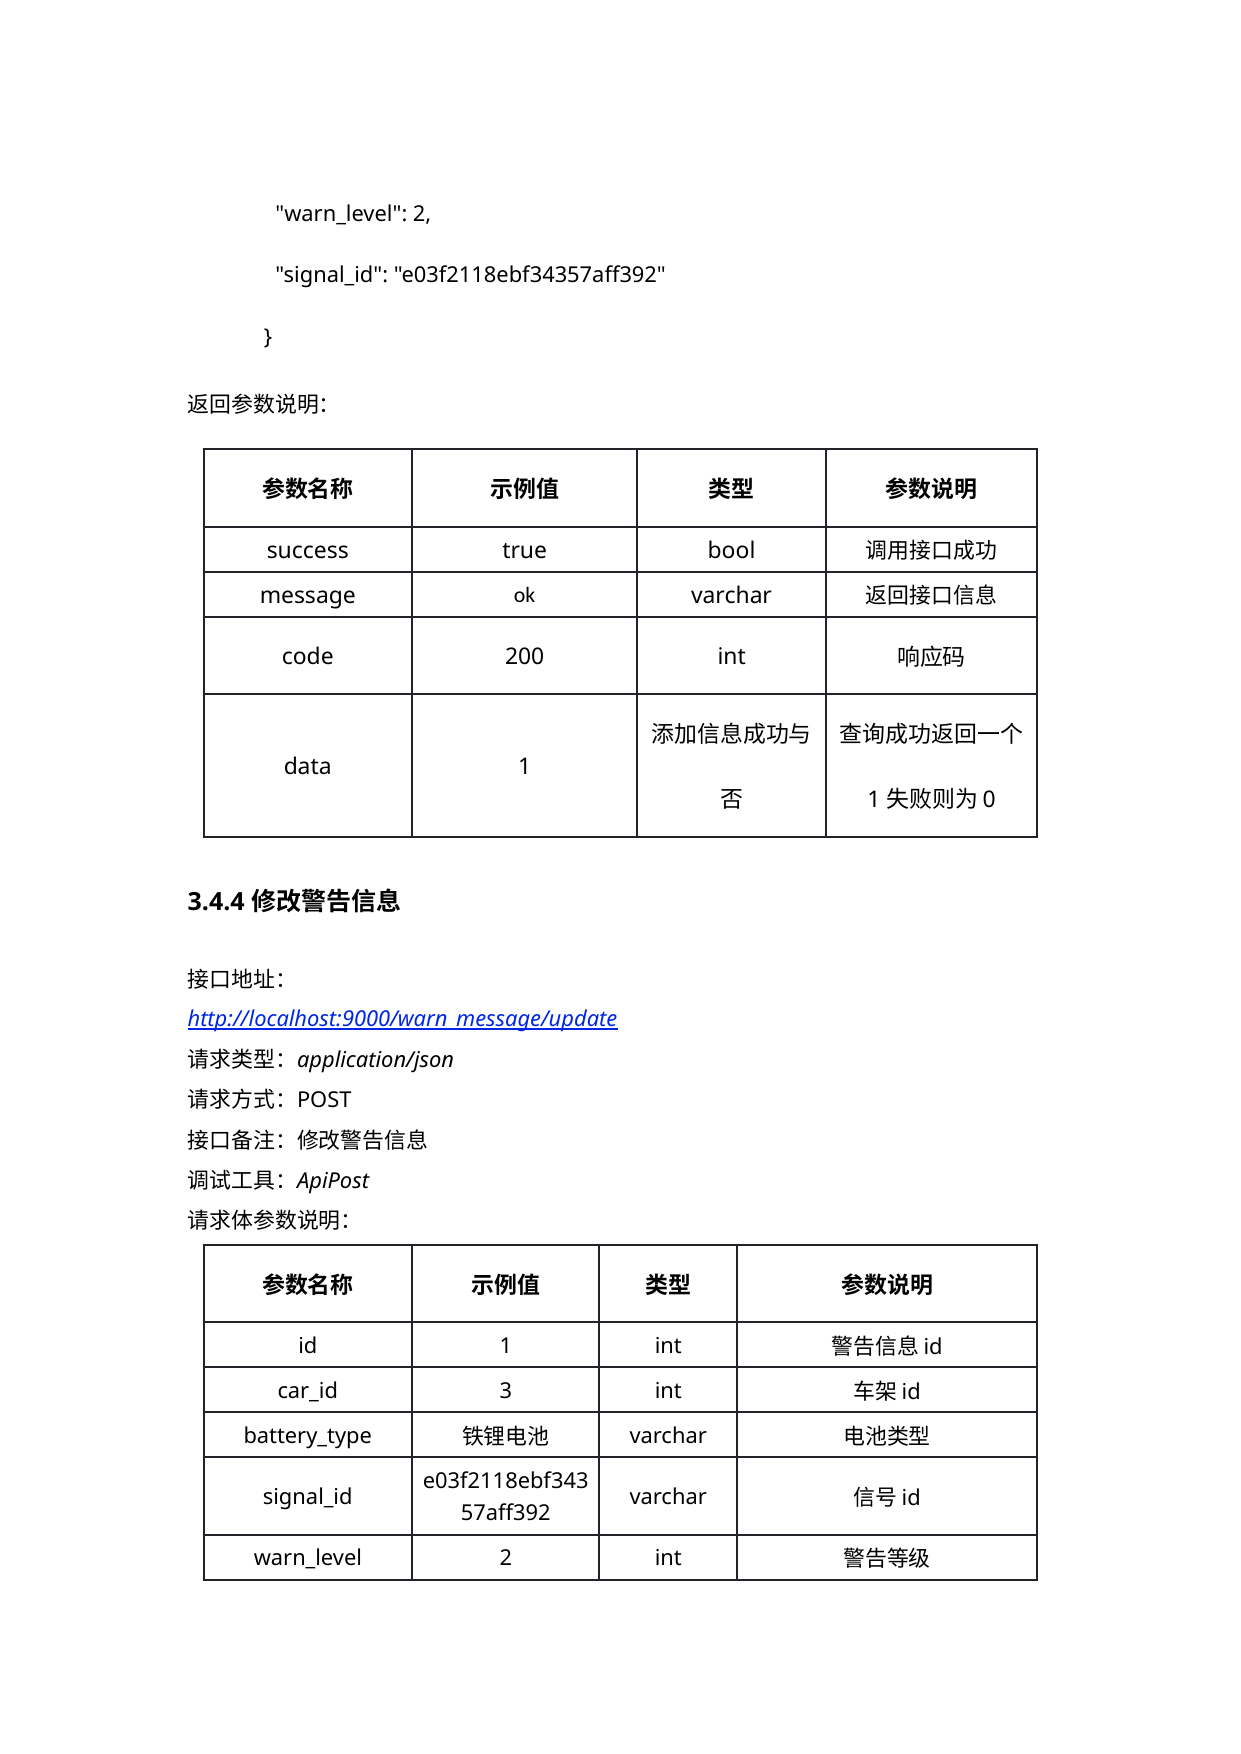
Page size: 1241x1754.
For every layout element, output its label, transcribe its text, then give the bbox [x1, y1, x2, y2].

table_header 参数名称 [205, 1246, 411, 1321]
table_cell bool [638, 528, 825, 571]
text 请求类型：application/json [187, 1041, 1053, 1074]
table_cell 警告等级 [738, 1536, 1036, 1578]
table_cell 铁锂电池 [413, 1413, 598, 1456]
table_cell int [600, 1323, 736, 1366]
table_header 示例值 [413, 1246, 598, 1321]
table_cell 返回接口信息 [827, 573, 1036, 616]
table_header 参数说明 [738, 1246, 1036, 1321]
table_header 示例值 [413, 450, 636, 526]
table_cell int [600, 1368, 736, 1411]
table_cell 查询成功返回一个1 失败则为0 [827, 695, 1036, 836]
table_cell int [600, 1536, 736, 1578]
table_cell e03f2118ebf34357aff392 [413, 1458, 598, 1533]
table_cell 添加信息成功与否 [638, 695, 825, 836]
table_header 参数名称 [205, 450, 411, 526]
table_cell code [205, 618, 411, 693]
text 接口备注：修改警告信息 [187, 1122, 1053, 1155]
table_cell 电池类型 [738, 1413, 1036, 1456]
table_cell signal_id [205, 1458, 411, 1533]
text http://localhost:9000/warn_message/update [187, 1002, 1053, 1034]
text 返回参数说明： [187, 387, 1053, 419]
table_cell varchar [638, 573, 825, 616]
text 调试工具：ApiPost [187, 1163, 1053, 1195]
table_cell success [205, 528, 411, 571]
table_header { "id": 135, "car_id": 2, "battery_type": "铁锂电池", "warn_name": "电流差报警", "warn_level": 2, "signal_id": "e03f2118ebf34357aff392" } [204, 162, 1037, 357]
table_cell true [413, 528, 636, 571]
table_cell id [205, 1323, 411, 1366]
text 请求体参数说明： [187, 1203, 1053, 1236]
table_cell varchar [600, 1413, 736, 1456]
table_cell 200 [413, 618, 636, 693]
table_cell ok [413, 573, 636, 616]
table_cell battery_type [205, 1413, 411, 1456]
subtitle 3.4.4 修改警告信息 [187, 867, 1053, 932]
table_cell 2 [413, 1536, 598, 1578]
table_cell int [638, 618, 825, 693]
table_cell data [205, 695, 411, 836]
table_cell warn_level [205, 1536, 411, 1578]
table_cell 3 [413, 1368, 598, 1411]
table_cell 1 [413, 1323, 598, 1366]
table_cell 1 [413, 695, 636, 836]
table_cell 车架id [738, 1368, 1036, 1411]
table_cell 响应码 [827, 618, 1036, 693]
table_cell varchar [600, 1458, 736, 1533]
table_cell car_id [205, 1368, 411, 1411]
table_header 类型 [600, 1246, 736, 1321]
table_cell 警告信息id [738, 1323, 1036, 1366]
table_header 参数说明 [827, 450, 1036, 526]
table_cell message [205, 573, 411, 616]
text 请求方式：POST [187, 1082, 1053, 1114]
table_cell 调用接口成功 [827, 528, 1036, 571]
table_cell 信号id [738, 1458, 1036, 1533]
table_header 类型 [638, 450, 825, 526]
text 接口地址： [187, 961, 1053, 994]
